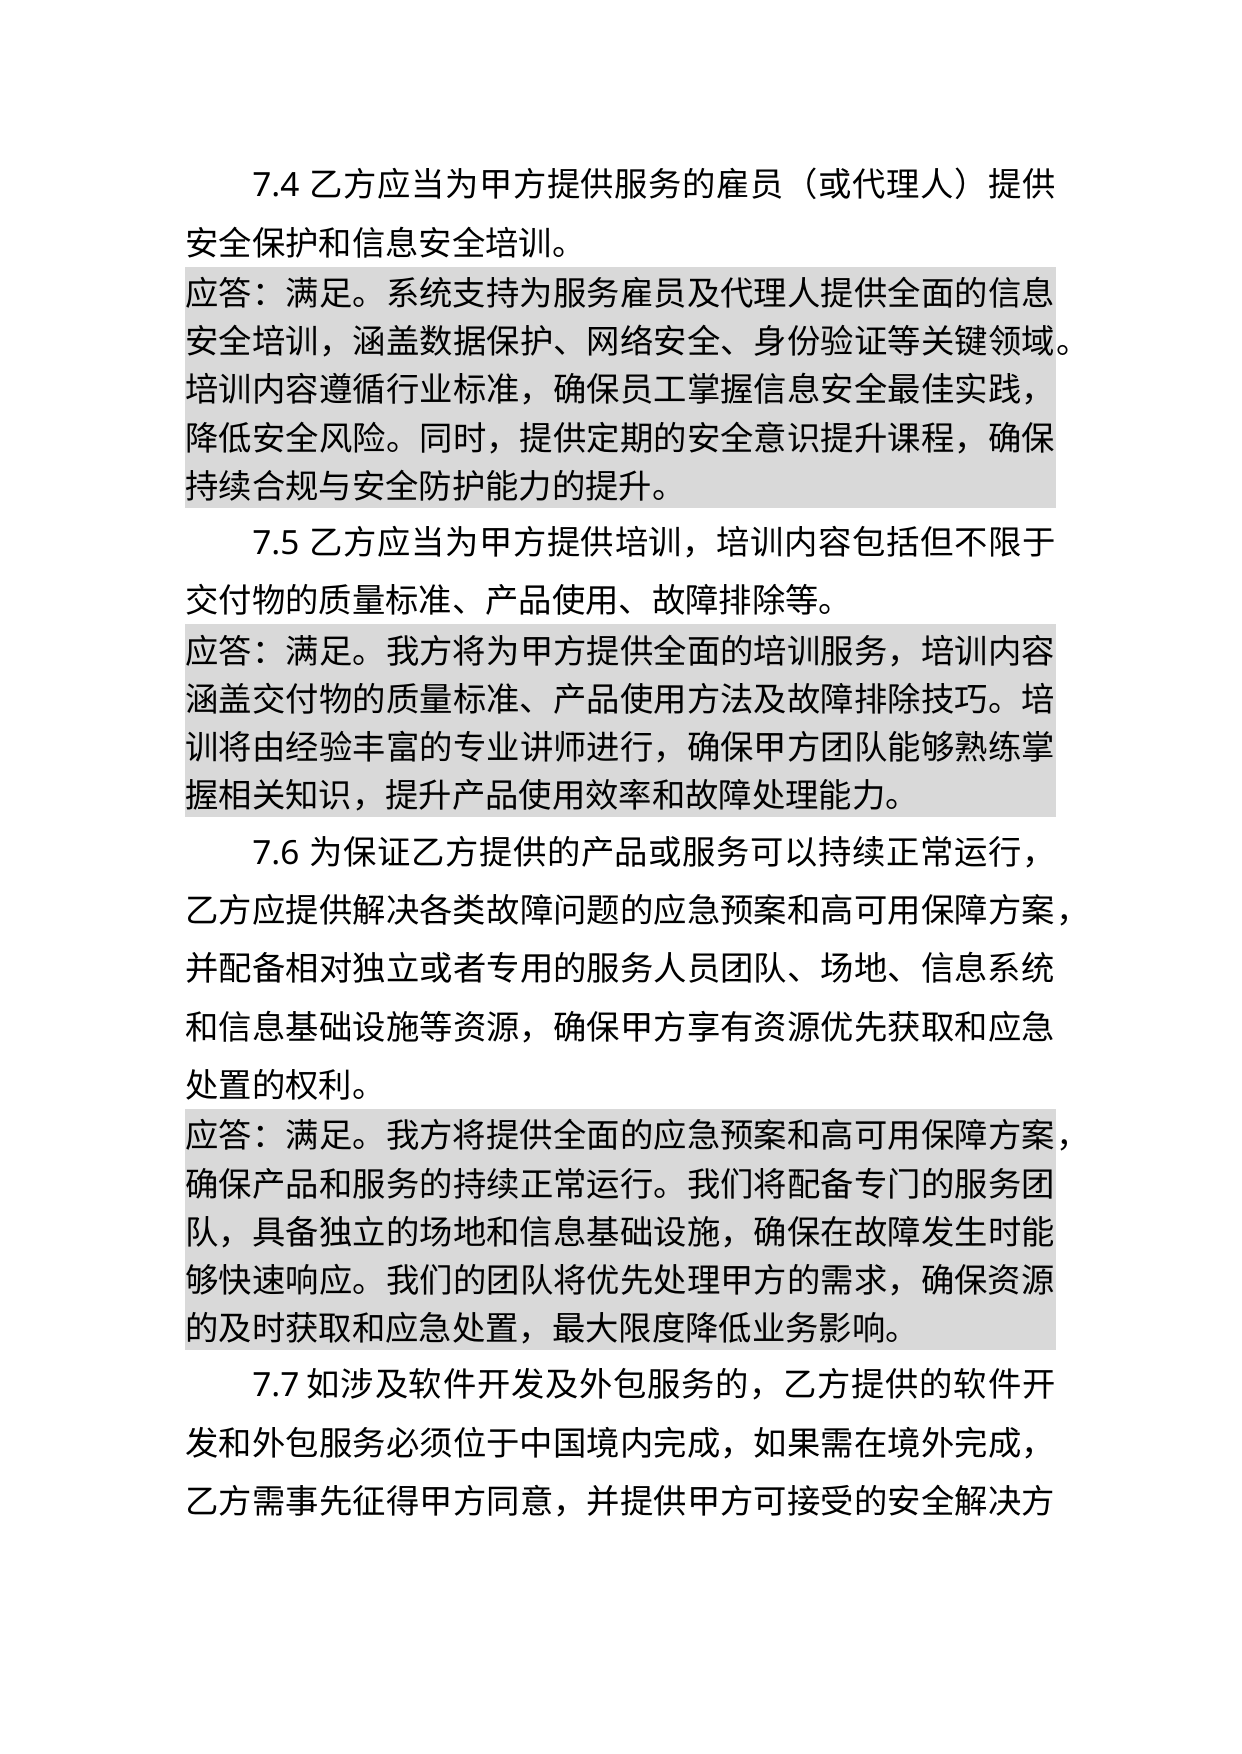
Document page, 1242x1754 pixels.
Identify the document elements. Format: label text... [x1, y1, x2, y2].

text 7.6 为保证乙方提供的产品或服务可以持续正常运行，乙方应提供解决各类故障问题的应急预案和高可用保障方案，并配备相对独立或者专用的服务人员团队、场地、信息系统和信息基础设施等资源，确保甲方享有资源优先获取和应急处置的权利。 [185, 817, 1056, 1109]
text 7.4 乙方应当为甲方提供服务的雇员（或代理人）提供安全保护和信息安全培训。 [185, 150, 1056, 267]
text 应答：满足。我方将为甲方提供全面的培训服务，培训内容涵盖交付物的质量标准、产品使用方法及故障排除技巧。培训将由经验丰富的专业讲师进行，确保甲方团队能够熟练掌握相关知识，提升产品使用效率和故障处理能力。 [185, 624, 1056, 817]
text 应答：满足。系统支持为服务雇员及代理人提供全面的信息安全培训，涵盖数据保护、网络安全、身份验证等关键领域。培训内容遵循行业标准，确保员工掌握信息安全最佳实践，降低安全风险。同时，提供定期的安全意识提升课程，确保持续合规与安全防护能力的提升。 [185, 267, 1056, 508]
text 7.5 乙方应当为甲方提供培训，培训内容包括但不限于交付物的质量标准、产品使用、故障排除等。 [185, 508, 1056, 624]
text 应答：满足。我方将提供全面的应急预案和高可用保障方案，确保产品和服务的持续正常运行。我们将配备专门的服务团队，具备独立的场地和信息基础设施，确保在故障发生时能够快速响应。我们的团队将优先处理甲方的需求，确保资源的及时获取和应急处置，最大限度降低业务影响。 [185, 1109, 1056, 1350]
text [185, 1350, 1056, 1525]
